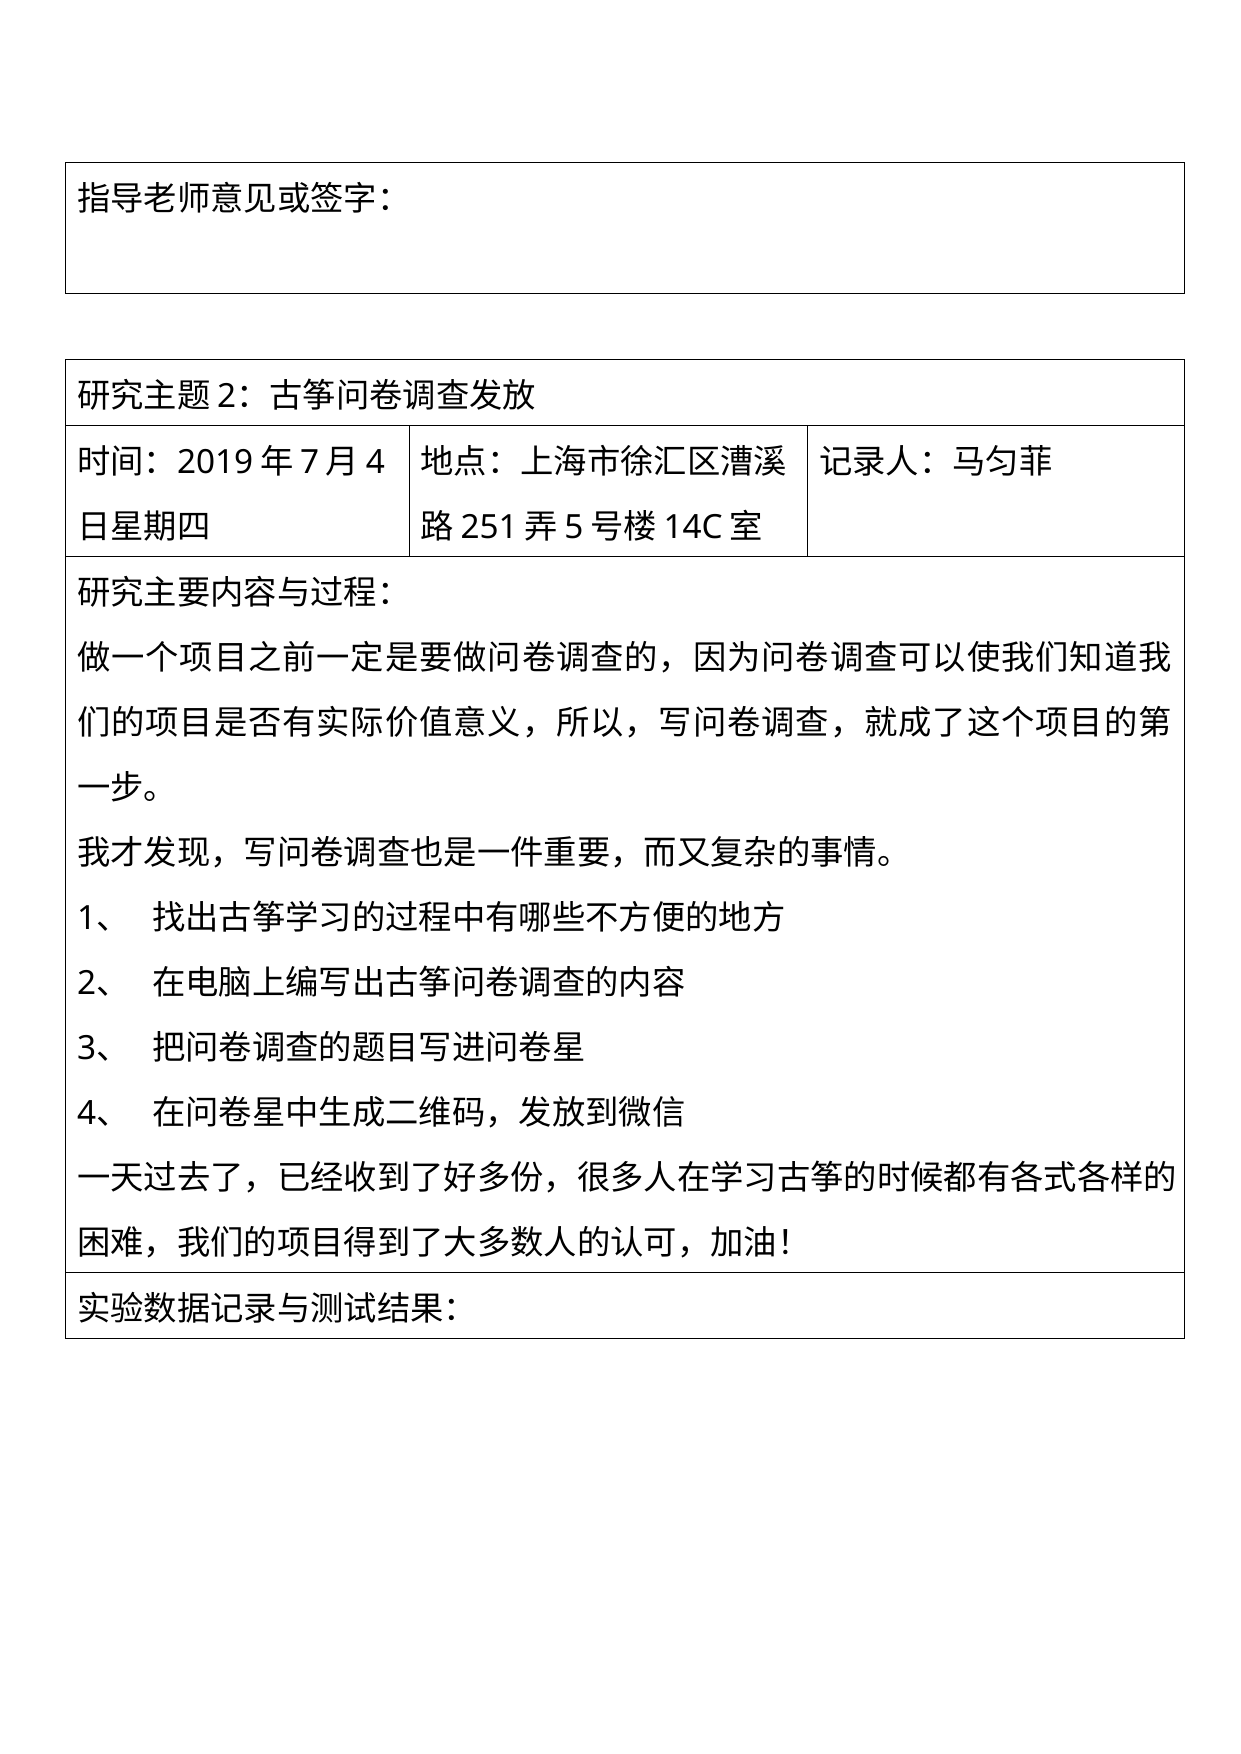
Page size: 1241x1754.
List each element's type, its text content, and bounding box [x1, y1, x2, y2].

table_cell 实验数据记录与测试结果： [66, 1273, 1184, 1338]
table_cell 记录人：马匀菲 [808, 426, 1184, 556]
table_header 研究主题2：古筝问卷调查发放 [66, 360, 1184, 425]
table_cell 研究主要内容与过程： 做一个项目之前一定是要做问卷调查的，因为问卷调查可以使我们知道我们的项目是否有实际价值意义，所以，写问卷调查，就成了这个项目的第一步。 我才发现，写问卷调查也是一件重要，而又复杂的事情。 找出古筝学习的过程中有哪些不方便的地方 在电脑上编写出古筝问卷调查的内容 把问卷调查的题目写进问卷星 在问卷星中生成二维码，发放到微信 一天过去了，已经收到了好多份，很多人在学习古筝的时候都有各式各样的困难，我们的项目得到了大多数人的认可，加油！ [66, 557, 1184, 1272]
table_cell 地点：上海市徐汇区漕溪路251弄5号楼14C室 [410, 426, 807, 556]
table_cell 指导老师意见或签字： [66, 163, 1184, 293]
table_cell 时间：2019年7月4日星期四 [66, 426, 409, 556]
